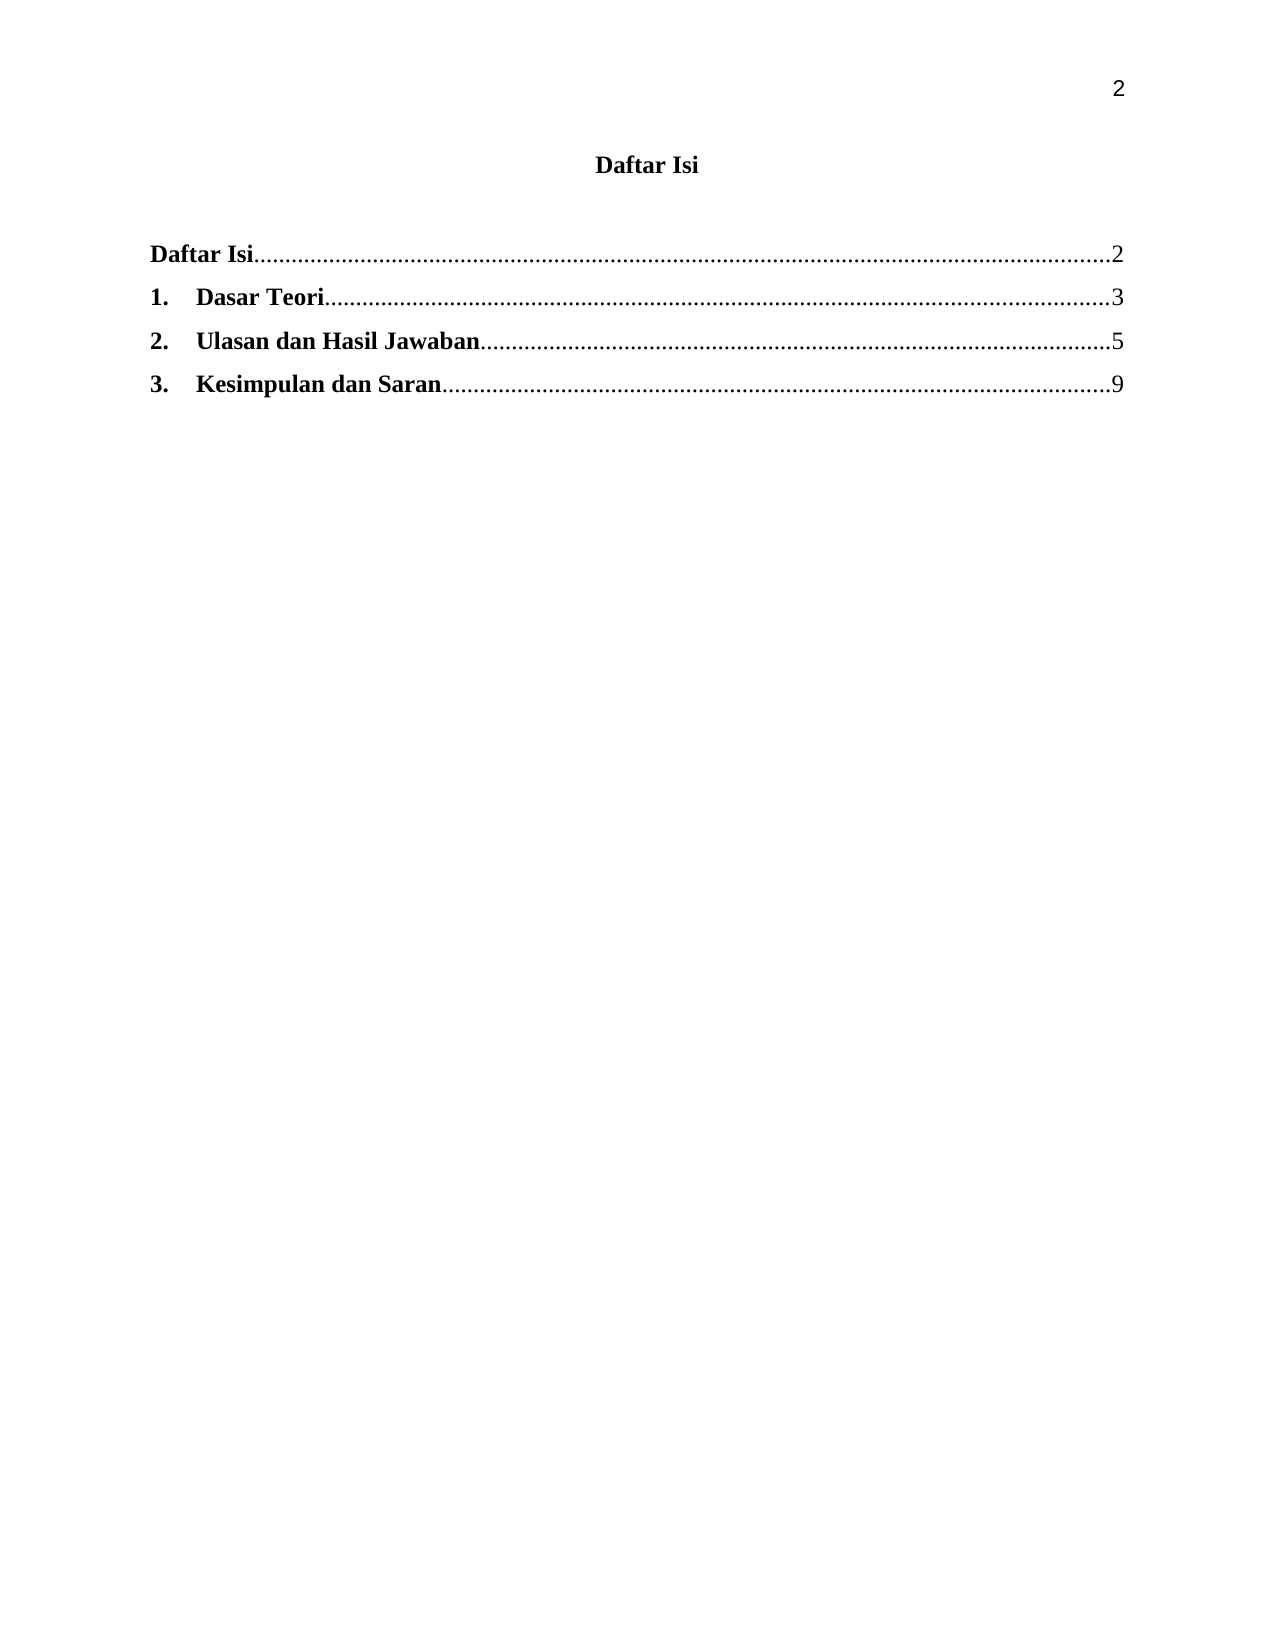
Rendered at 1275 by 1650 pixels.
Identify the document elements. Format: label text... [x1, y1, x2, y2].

subtitle Daftar Isi [169, 150, 1125, 179]
